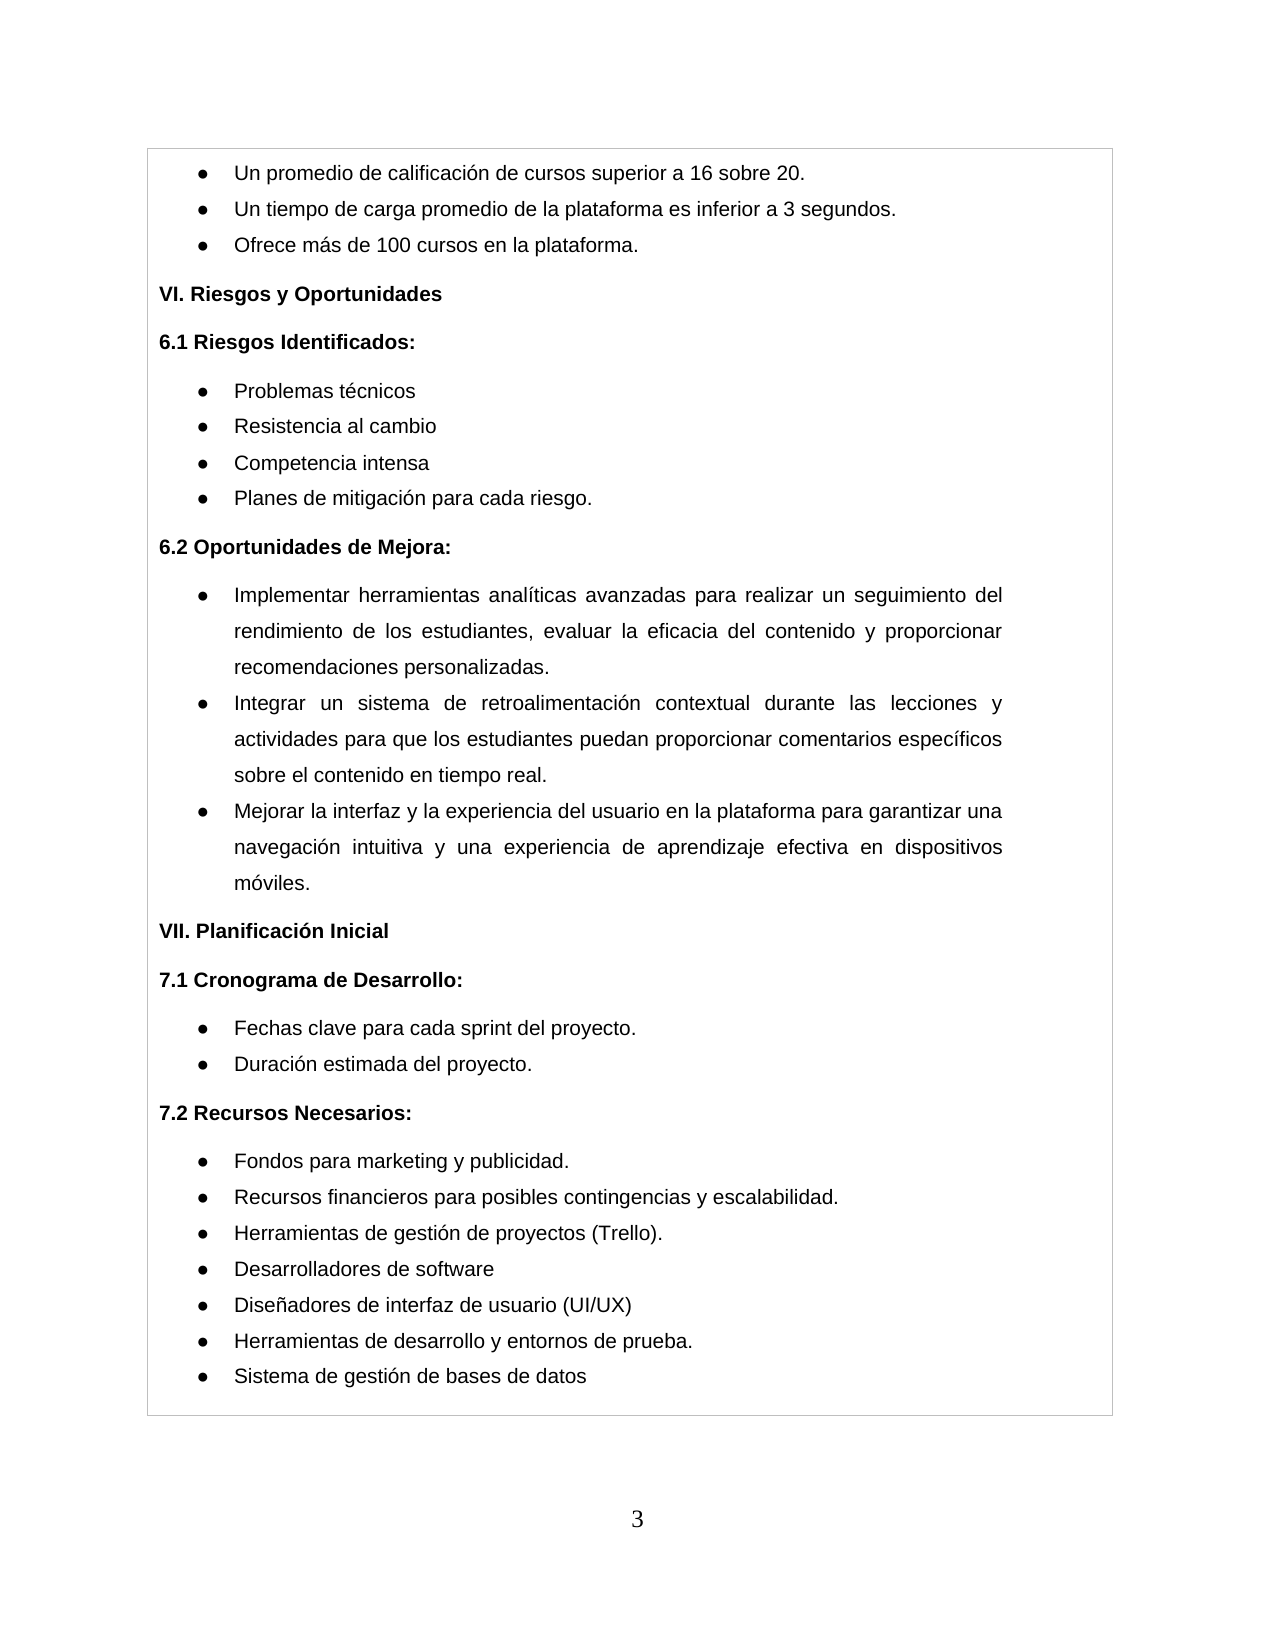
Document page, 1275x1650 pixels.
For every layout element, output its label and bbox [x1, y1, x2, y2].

table_cell [148, 149, 1112, 1415]
